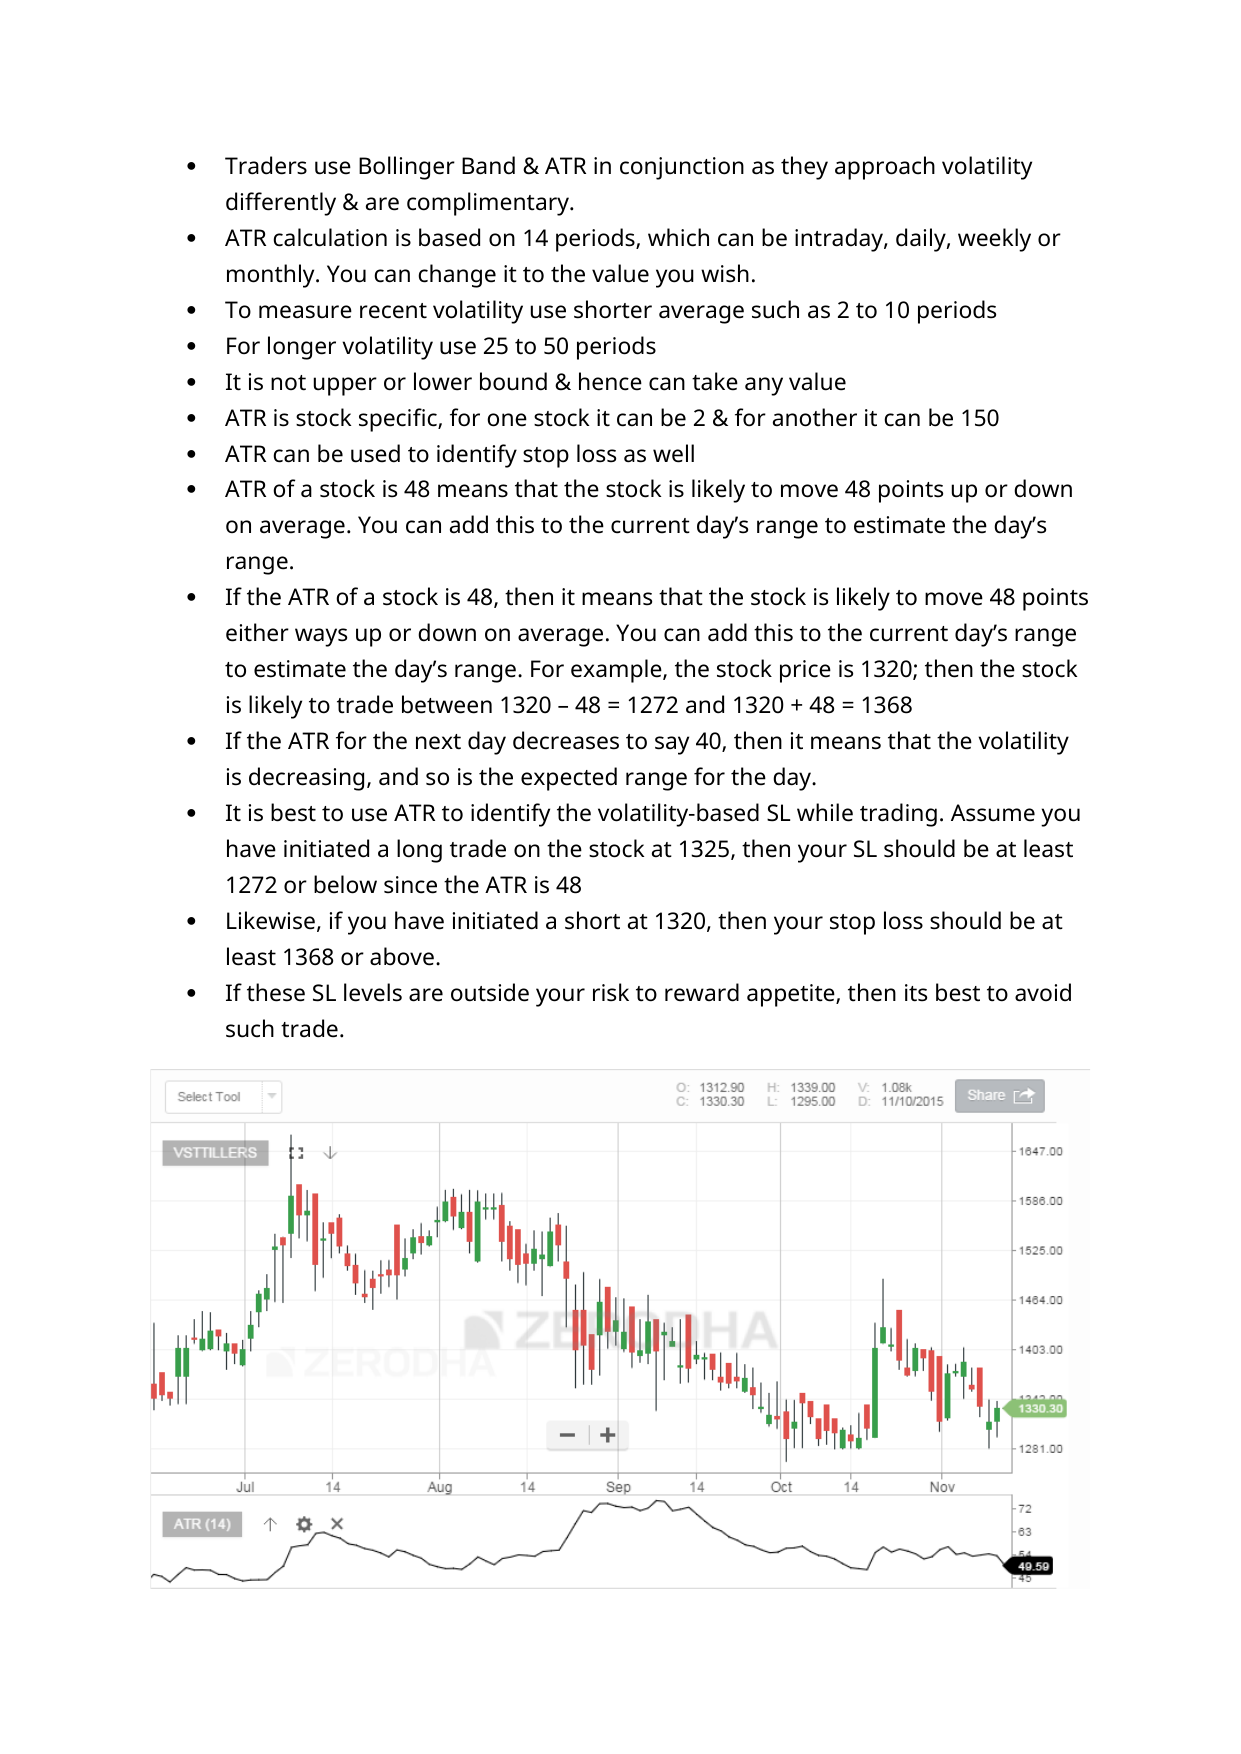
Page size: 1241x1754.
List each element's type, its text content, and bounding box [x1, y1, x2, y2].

picture [150, 1069, 1091, 1589]
list Traders use Bollinger Band & ATR in conjunction as they approach volatility differently & are complimentary. [187, 150, 1090, 217]
list It is not upper or lower bound & hence can take any value [187, 366, 1090, 397]
list ATR can be used to identify stop loss as well [187, 437, 1090, 469]
list ATR calculation is based on 14 periods, which can be intraday, daily, weekly or monthly. You can change it to the value you wish. [187, 222, 1090, 289]
list ATR of a stock is 48 means that the stock is likely to move 48 points up or down on average. You can add this to the current day’s range to estimate the day’s range. [187, 473, 1090, 577]
list To measure recent volatility use shorter average such as 2 to 10 periods [187, 294, 1090, 325]
list If the ATR for the next day decreases to say 40, then it means that the volatility is decreasing, and so is the expected range for the day. [187, 725, 1090, 792]
list It is best to use ATR to identify the volatility-based SL while trading. Assume you have initiated a long trade on the stock at 1325, then your SL should be at least 1272 or below since the ATR is 48 [187, 797, 1090, 900]
list If these SL levels are outside your risk to reward appetite, then its best to avoid such trade. [187, 977, 1090, 1044]
list ATR is stock specific, for one stock it can be 2 & for another it can be 150 [187, 402, 1090, 433]
list Likewise, if you have initiated a short at 1320, then your stop loss should be at least 1368 or above. [187, 905, 1090, 972]
list For longer volatility use 25 to 50 periods [187, 330, 1090, 361]
list If the ATR of a stock is 48, then it means that the stock is likely to move 48 points either ways up or down on average. You can add this to the current day’s range to estimate the day’s range. For example, the stock price is 1320; then the stock is likely to trade between 1320 – 48 = 1272 and 1320 + 48 = 1368 [187, 581, 1090, 720]
